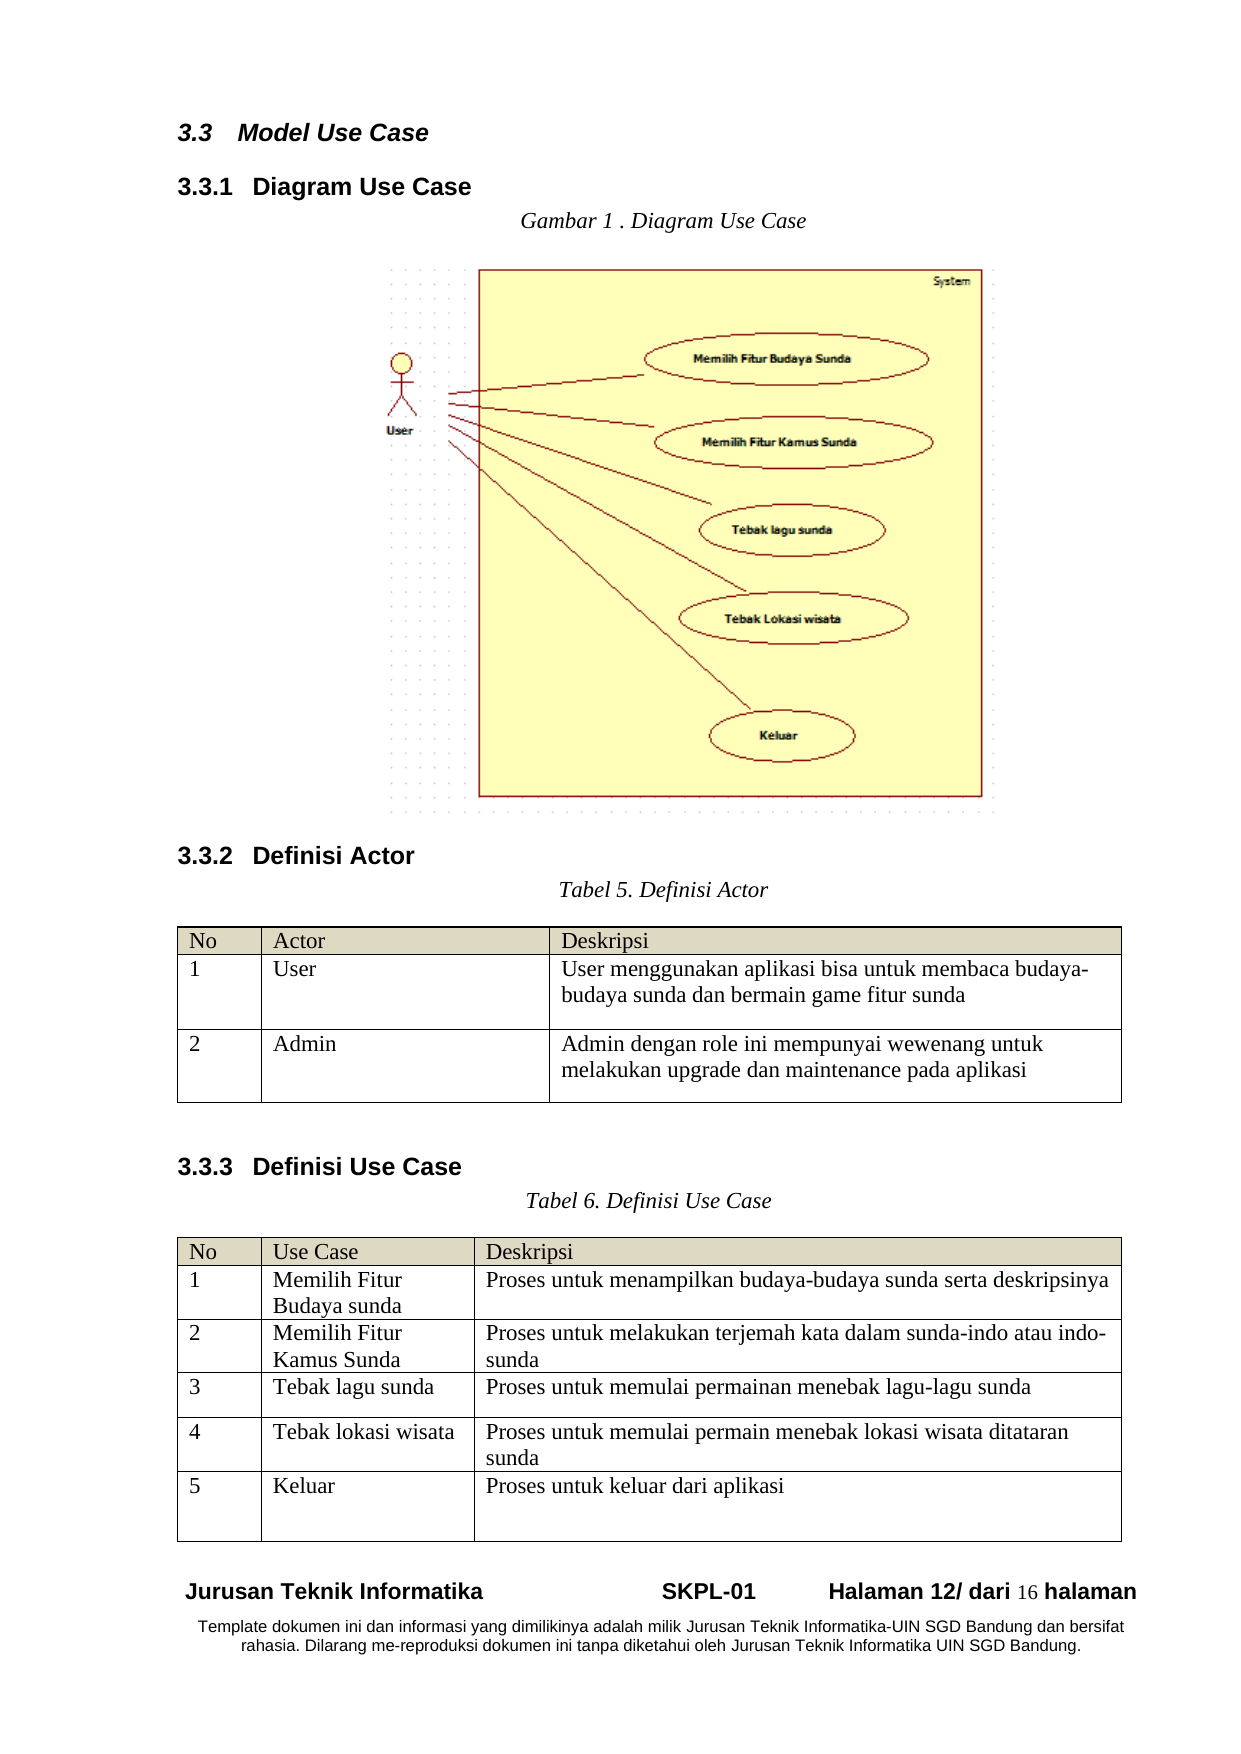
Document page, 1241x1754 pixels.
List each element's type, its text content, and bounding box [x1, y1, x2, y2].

table_header No [178, 928, 261, 954]
subtitle Definisi Actor [177, 841, 1122, 870]
text Tabel 5. Definisi Actor [207, 876, 1122, 902]
subtitle Diagram Use Case [177, 172, 1122, 201]
table_cell Memilih Fitur Budaya sunda [262, 1266, 474, 1318]
table_cell 1 [178, 1266, 261, 1318]
table_header No [178, 1238, 261, 1265]
table_cell Admin dengan role ini mempunyai wewenang untuk melakukan upgrade dan maintenance pada aplikasi [550, 1030, 1121, 1102]
table_cell Proses untuk melakukan terjemah kata dalam sunda-indo atau indo-sunda [475, 1320, 1121, 1372]
table_cell 1 [178, 955, 261, 1029]
subtitle Model Use Case [177, 118, 1122, 147]
table_cell User [262, 955, 549, 1029]
table_cell 5 [178, 1472, 261, 1541]
table_cell 4 [178, 1418, 261, 1471]
subtitle Definisi Use Case [177, 1152, 1122, 1181]
table_cell 2 [178, 1030, 261, 1102]
table_cell Proses untuk keluar dari aplikasi [475, 1472, 1121, 1541]
table_cell Keluar [262, 1472, 474, 1541]
table_cell Proses untuk memulai permainan menebak lagu-lagu sunda [475, 1373, 1121, 1417]
table_cell Proses untuk memulai permain menebak lokasi wisata ditataran sunda [475, 1418, 1121, 1471]
table_cell Tebak lokasi wisata [262, 1418, 474, 1471]
table_cell Tebak lagu sunda [262, 1373, 474, 1417]
table_cell 3 [178, 1373, 261, 1417]
table_header Deskripsi [475, 1238, 1121, 1265]
table_cell User menggunakan aplikasi bisa untuk membaca budaya-budaya sunda dan bermain game fitur sunda [550, 955, 1121, 1029]
table_cell Admin [262, 1030, 549, 1102]
table_header Actor [262, 928, 549, 954]
text Gambar 1 . Diagram Use Case [207, 207, 1122, 233]
table_header Use Case [262, 1238, 474, 1265]
text Tabel 6. Definisi Use Case [177, 1187, 1122, 1213]
table_cell 2 [178, 1320, 261, 1372]
table_cell Proses untuk menampilkan budaya-budaya sunda serta deskripsinya [475, 1266, 1121, 1318]
table_cell Memilih Fitur Kamus Sunda [262, 1320, 474, 1372]
table_header Deskripsi [550, 928, 1121, 954]
picture [378, 258, 997, 816]
